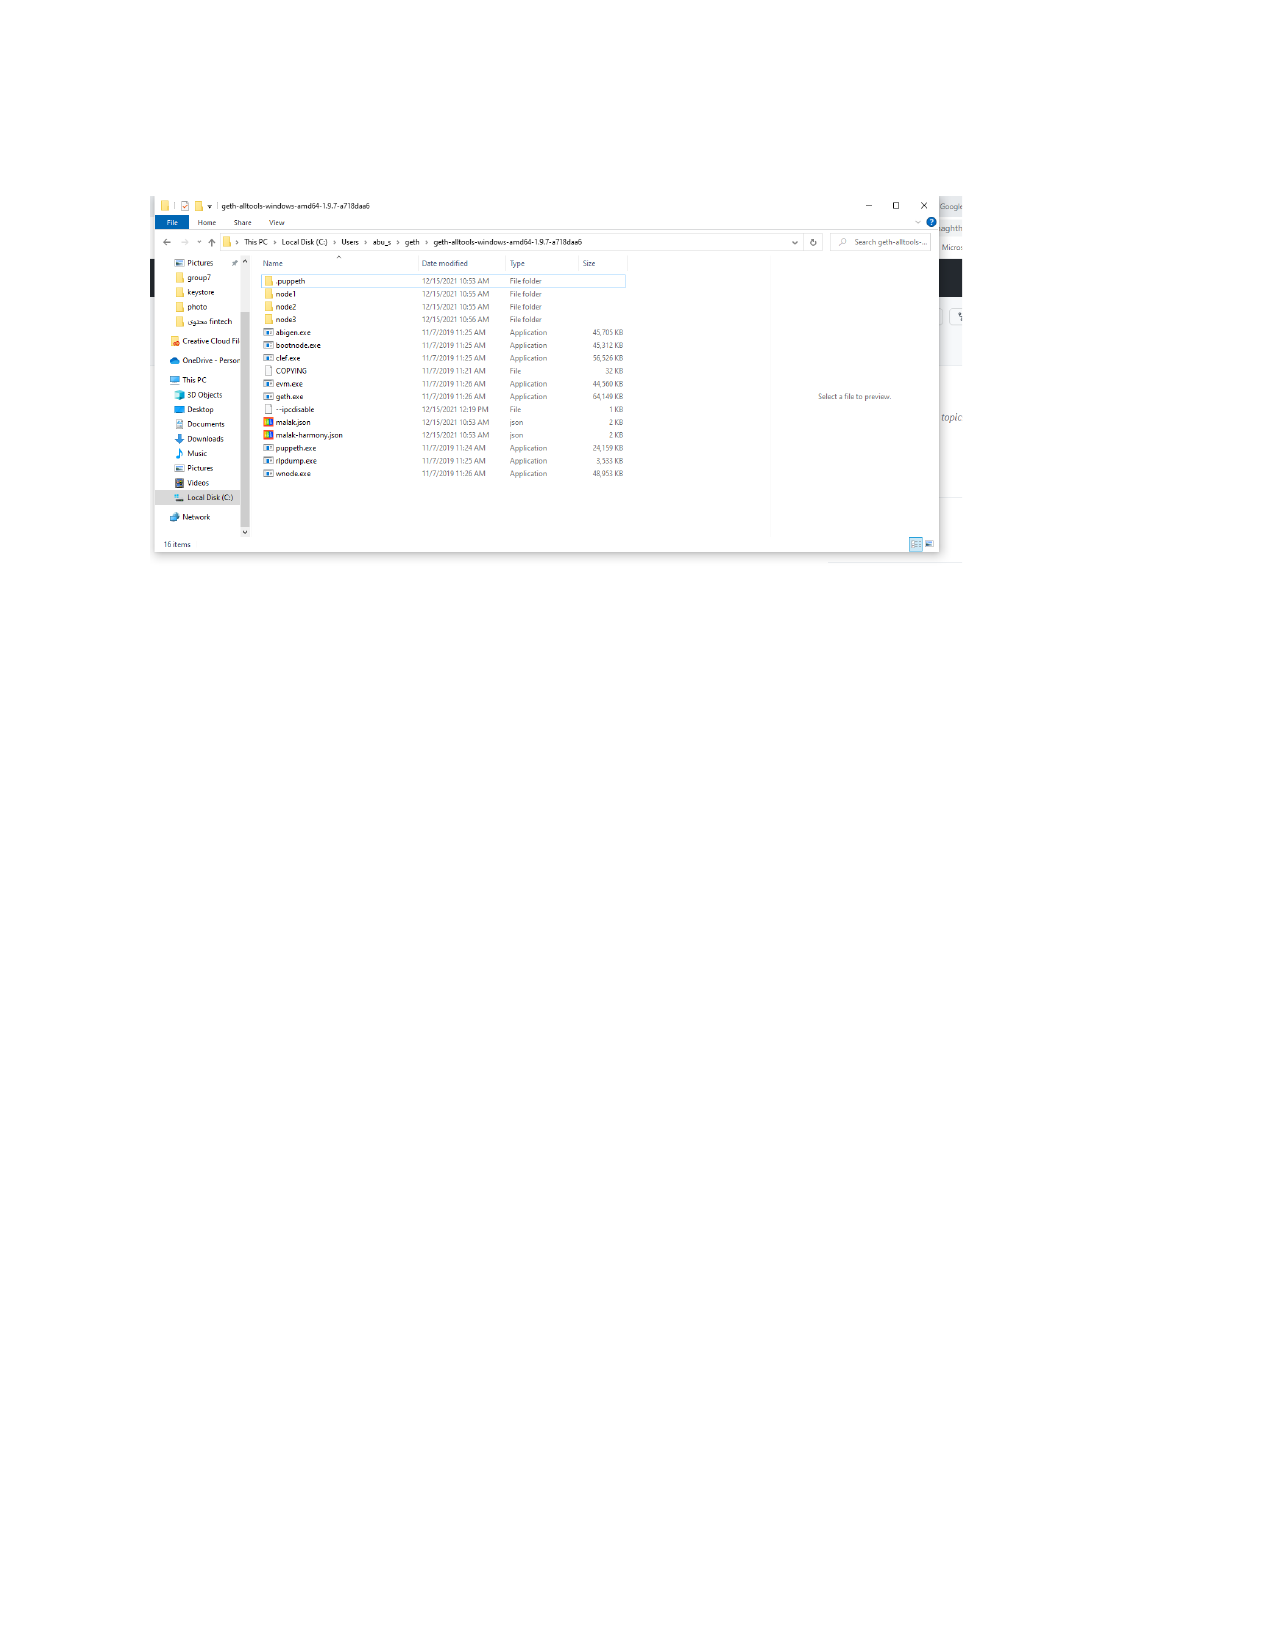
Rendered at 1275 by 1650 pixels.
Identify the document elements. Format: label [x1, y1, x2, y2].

picture [150, 196, 963, 572]
